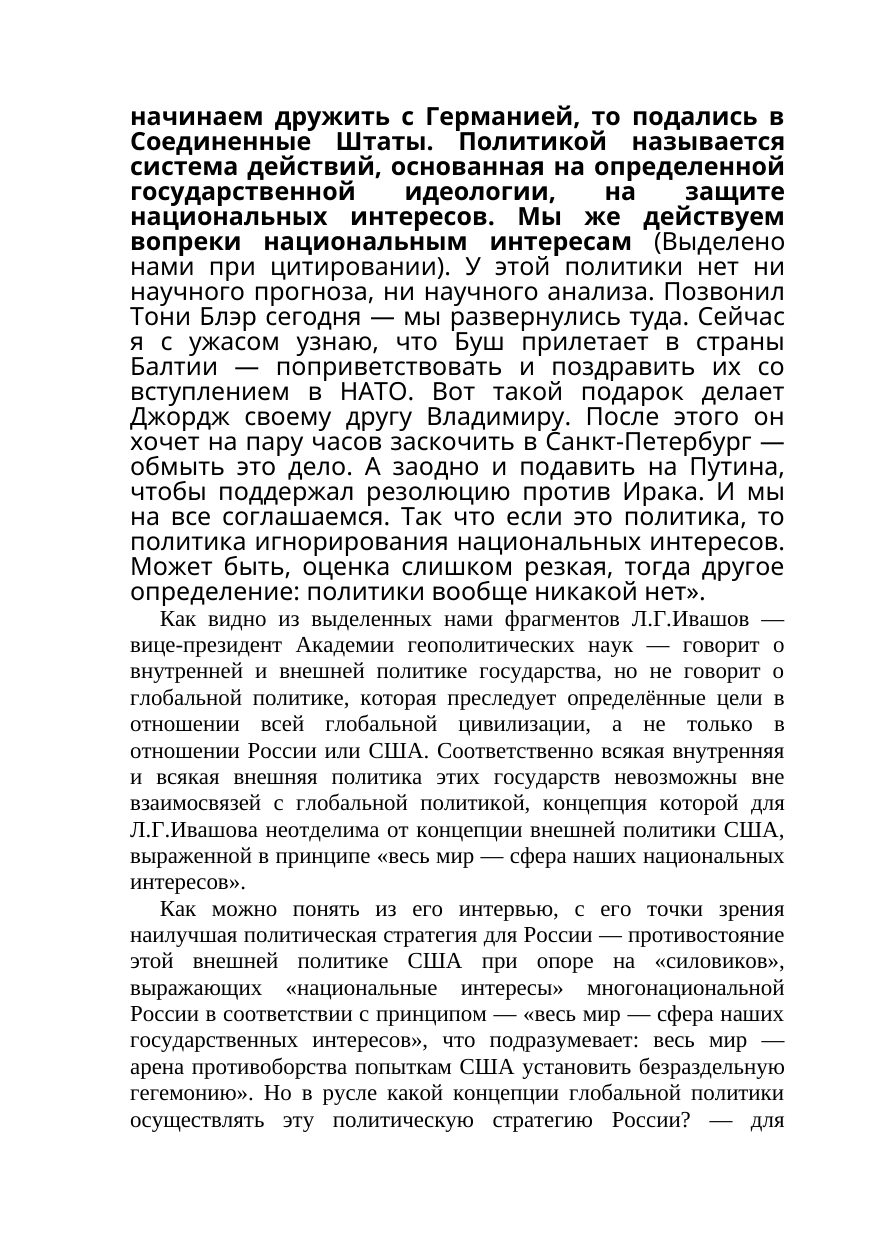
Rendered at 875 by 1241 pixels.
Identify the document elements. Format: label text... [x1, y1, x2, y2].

text Как видно из выделенных нами фрагментов Л.Г.Ивашов — вице-президент Академии геополитических наук — говорит о внутренней и внешней политике государства, но не говорит о глобальной политике, которая преследует определённые цели в отношении всей глобальной цивилизации, а не только в отношении России или США. Соответственно всякая внутренняя и всякая внешняя политика этих государств невозможны вне взаимосвязей с глобальной политикой, концепция которой для Л.Г.Ивашова неотделима от концепции внешней политики США, выраженной в принципе «весь мир — сфера наших национальных интересов». [130, 605, 785, 895]
